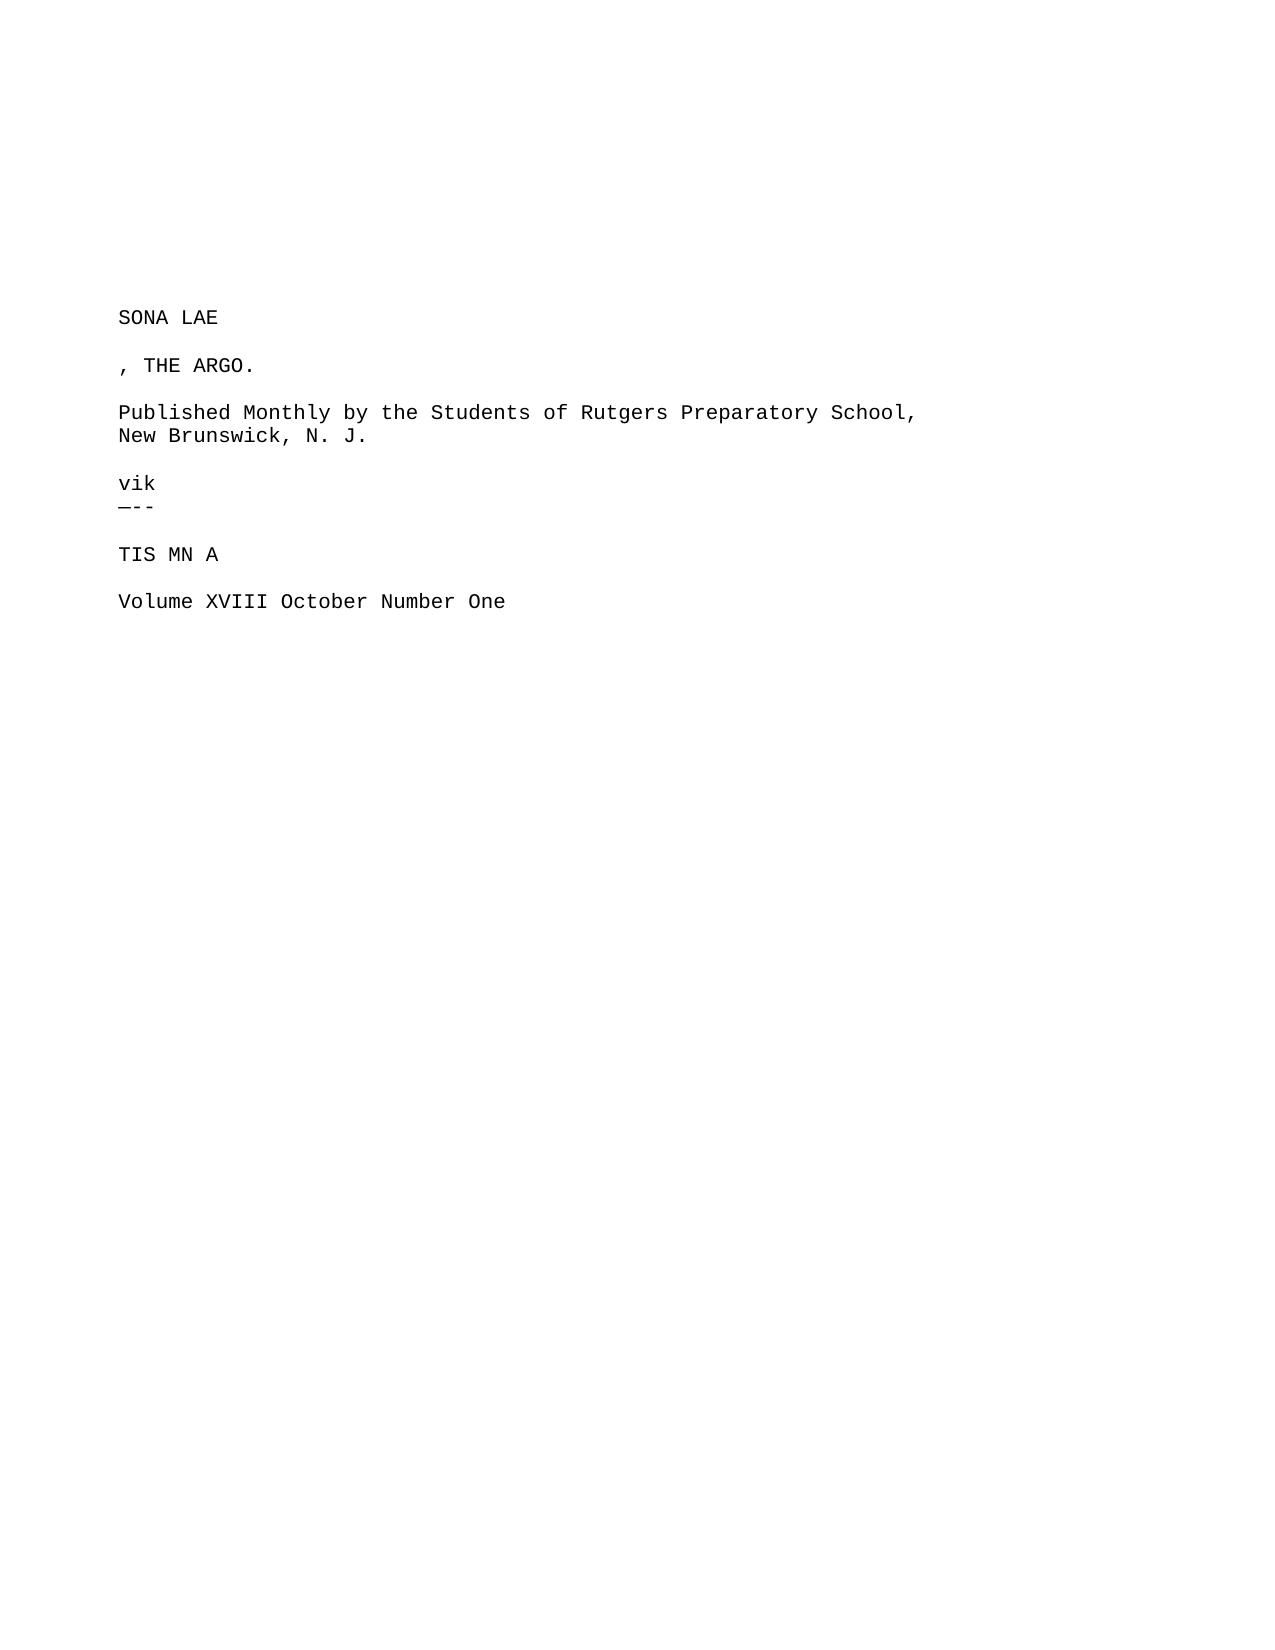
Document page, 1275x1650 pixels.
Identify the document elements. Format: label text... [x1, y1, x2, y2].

text Published Monthly by the Students of Rutgers Preparatory School, [118, 402, 1157, 426]
text Volume XVIII October Number One [118, 591, 1157, 615]
text TIS MN A [118, 544, 1157, 567]
text New Brunswick, N. J. [118, 426, 1157, 449]
text , THE ARGO. [118, 354, 1157, 378]
text SONA LAE [118, 307, 1157, 331]
text vik [118, 473, 1157, 496]
text —-- [118, 496, 1157, 520]
